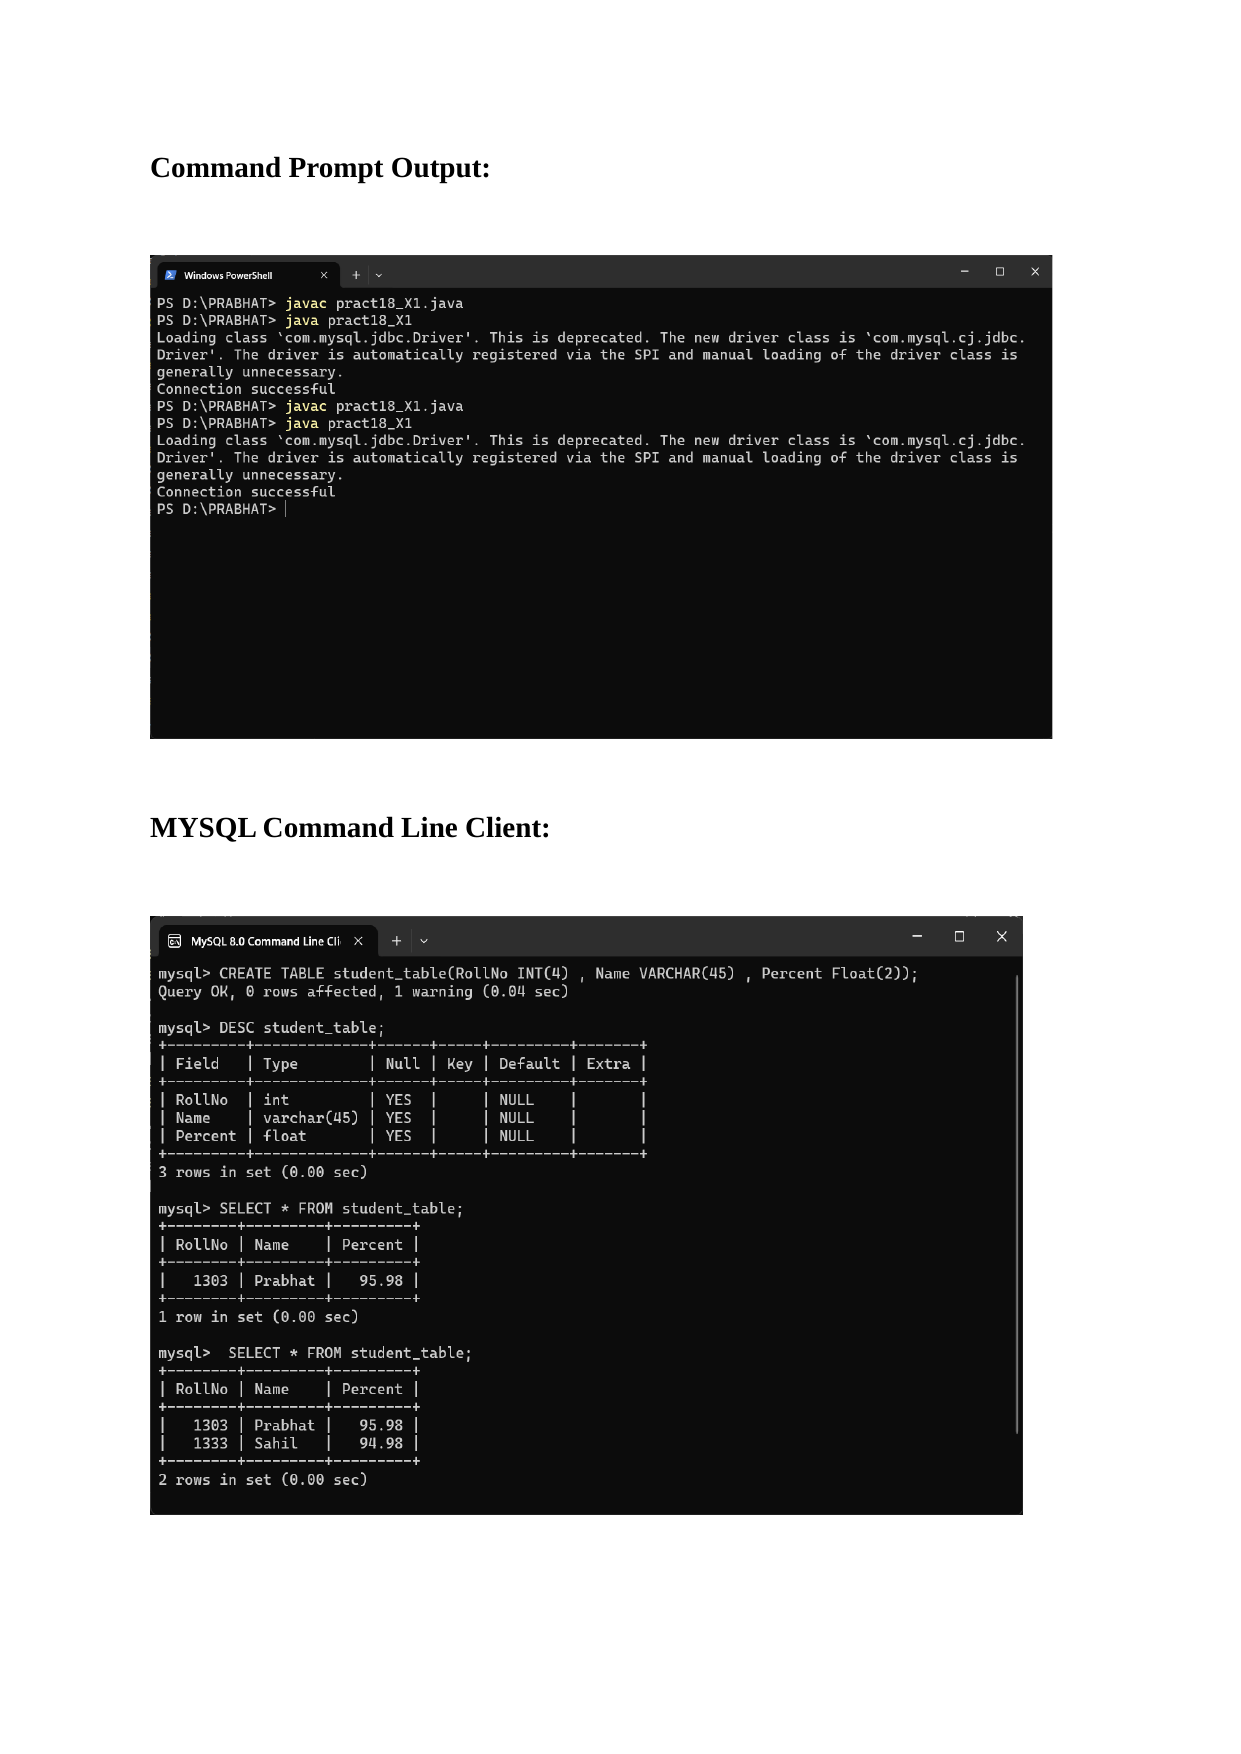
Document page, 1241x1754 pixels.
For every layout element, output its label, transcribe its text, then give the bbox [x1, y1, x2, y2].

picture [150, 916, 1023, 1515]
picture [150, 255, 1053, 739]
text Command Prompt Output: [150, 150, 1090, 183]
text MYSQL Command Line Client: [150, 811, 1090, 844]
